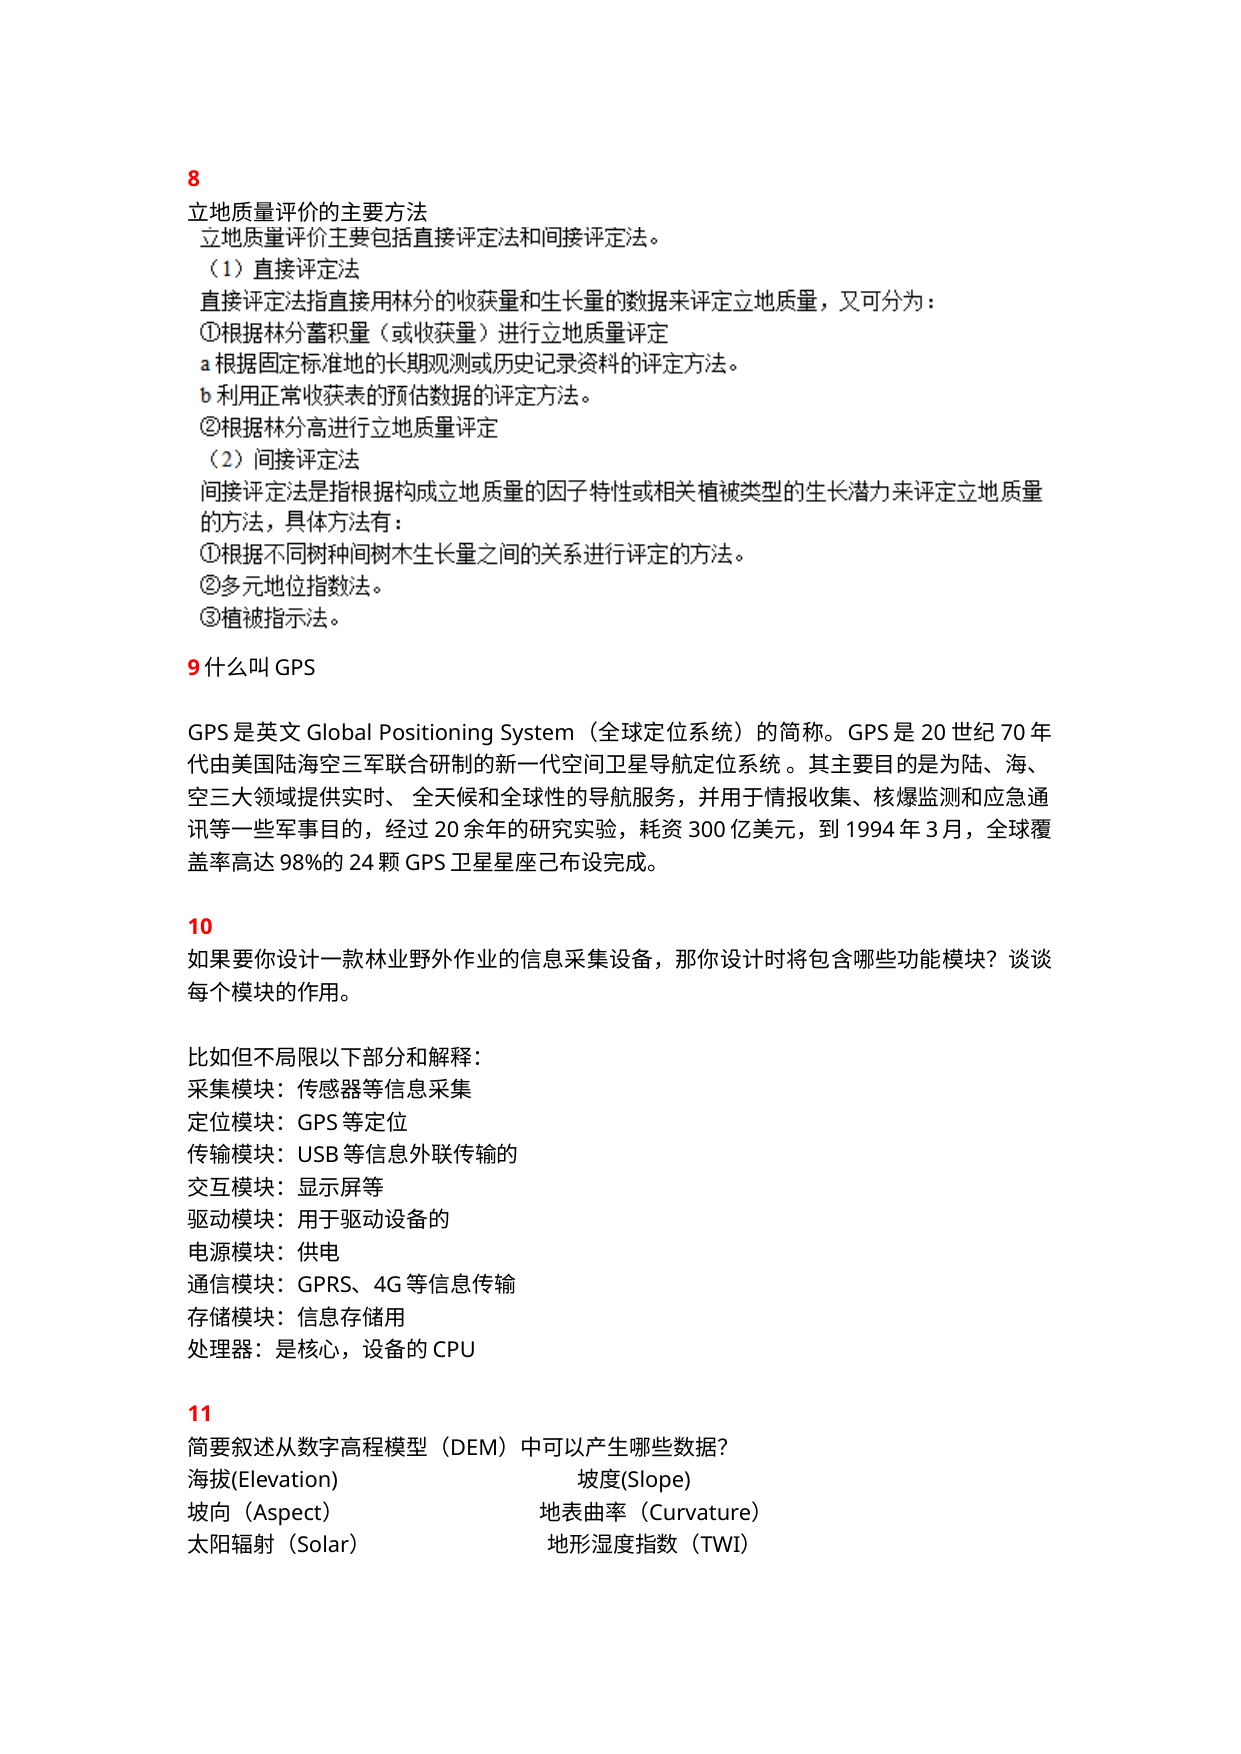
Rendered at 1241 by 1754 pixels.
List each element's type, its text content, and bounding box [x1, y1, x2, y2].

text 通信模块：GPRS、4G等信息传输 [187, 1267, 1053, 1299]
text 驱动模块：用于驱动设备的 [187, 1202, 1053, 1234]
picture [187, 227, 1053, 633]
text 传输模块：USB等信息外联传输的 [187, 1137, 1053, 1169]
text 电源模块：供电 [187, 1234, 1053, 1267]
text 如果要你设计一款林业野外作业的信息采集设备，那你设计时将包含哪些功能模块？谈谈每个模块的作用。 [187, 942, 1053, 1007]
text 处理器：是核心，设备的CPU [187, 1332, 1053, 1364]
text 海拔(Elevation) 坡度(Slope) [187, 1462, 1053, 1494]
text 11 [187, 1397, 1053, 1429]
text 存储模块：信息存储用 [187, 1299, 1053, 1332]
text 太阳辐射（Solar） 地形湿度指数（TWI） [187, 1527, 1053, 1559]
text 交互模块：显示屏等 [187, 1169, 1053, 1202]
text 8 [187, 162, 1053, 194]
text GPS是英文Global Positioning System（全球定位系统）的简称。GPS是20世纪70年代由美国陆海空三军联合研制的新一代空间卫星导航定位系统 。其主要目的是为陆、海、空三大领域提供实时、 全天候和全球性的导航服务，并用于情报收集、核爆监测和应急通讯等一些军事目的，经过20余年的研究实验，耗资300亿美元，到1994年3月，全球覆盖率高达98%的24颗GPS卫星星座己布设完成。 [187, 714, 1053, 877]
text 采集模块：传感器等信息采集 [187, 1072, 1053, 1104]
text 定位模块：GPS等定位 [187, 1104, 1053, 1137]
text 坡向（Aspect） 地表曲率（Curvature） [187, 1494, 1053, 1527]
text 简要叙述从数字高程模型（DEM）中可以产生哪些数据？ [187, 1429, 1053, 1462]
text 比如但不局限以下部分和解释： [187, 1007, 1053, 1072]
text 10 [187, 909, 1053, 942]
text 立地质量评价的主要方法 [187, 194, 1053, 227]
text 9什么叫GPS [187, 649, 1053, 682]
